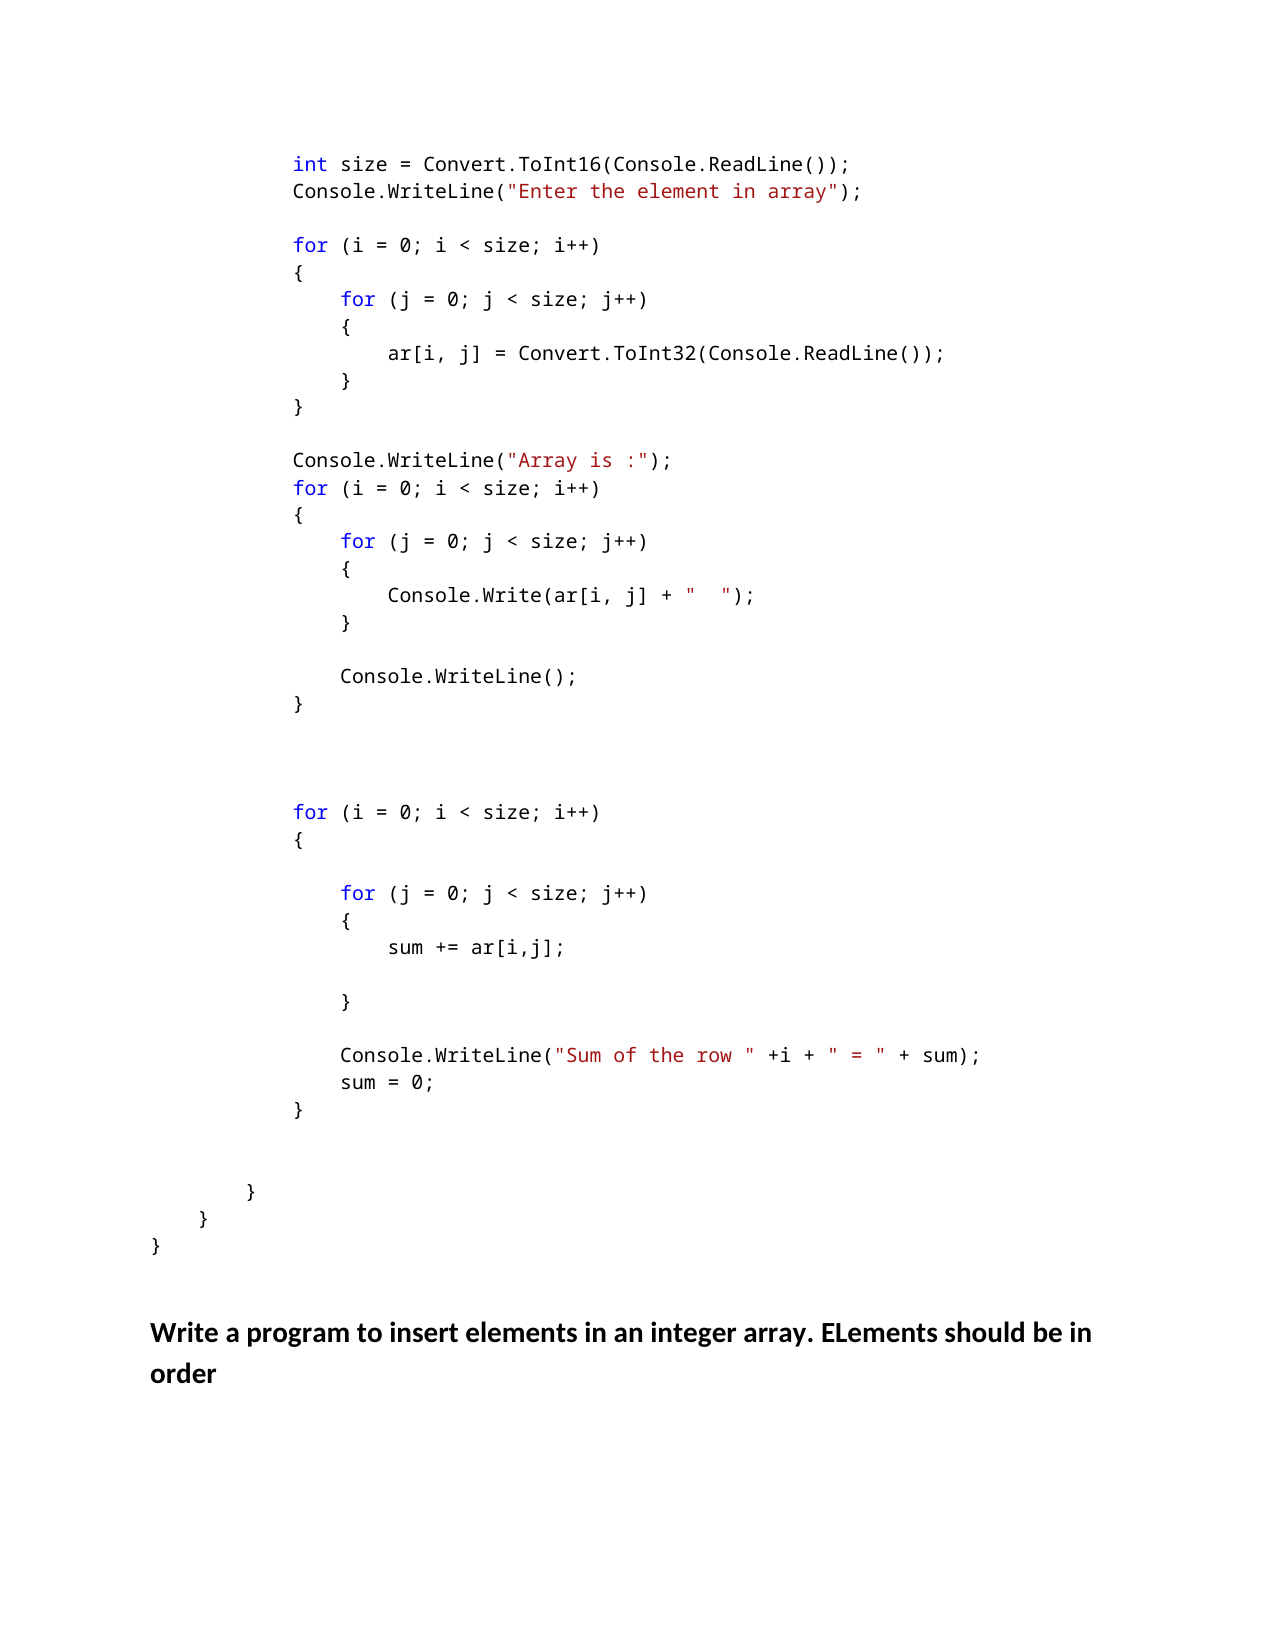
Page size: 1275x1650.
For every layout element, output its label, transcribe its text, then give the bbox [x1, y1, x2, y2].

text for (i = 0; i < size; i++) [150, 231, 1125, 258]
text { [150, 258, 1125, 285]
text { [150, 312, 1125, 339]
text for (i = 0; i < size; i++) [150, 474, 1125, 501]
text { [150, 501, 1125, 528]
text Console.Write(ar[i, j] + " "); [150, 582, 1125, 609]
text Console.WriteLine("Array is :"); [150, 447, 1125, 474]
text sum = 0; [150, 1068, 1125, 1095]
text { [150, 826, 1125, 852]
text for (j = 0; j < size; j++) [150, 528, 1125, 555]
text Console.WriteLine("Sum of the row " +i + " = " + sum); [150, 1041, 1125, 1068]
text { [150, 555, 1125, 582]
text Console.WriteLine(); [150, 663, 1125, 689]
text ar[i, j] = Convert.ToInt32(Console.ReadLine()); [150, 339, 1125, 366]
text } [150, 1177, 1125, 1204]
text } [150, 393, 1125, 420]
text for (i = 0; i < size; i++) [150, 798, 1125, 826]
text for (j = 0; j < size; j++) [150, 879, 1125, 906]
text int size = Convert.ToInt16(Console.ReadLine()); [150, 150, 1125, 177]
text Write a program to insert elements in an integer array. ELements should be in order [150, 1314, 1125, 1391]
text } [150, 987, 1125, 1014]
text } [150, 609, 1125, 636]
text } [150, 366, 1125, 393]
text sum += ar[i,j]; [150, 933, 1125, 960]
text } [150, 1095, 1125, 1122]
text } [150, 1231, 1125, 1258]
text } [150, 1204, 1125, 1231]
text { [150, 906, 1125, 933]
text for (j = 0; j < size; j++) [150, 285, 1125, 312]
text Console.WriteLine("Enter the element in array"); [150, 177, 1125, 204]
text } [150, 689, 1125, 717]
